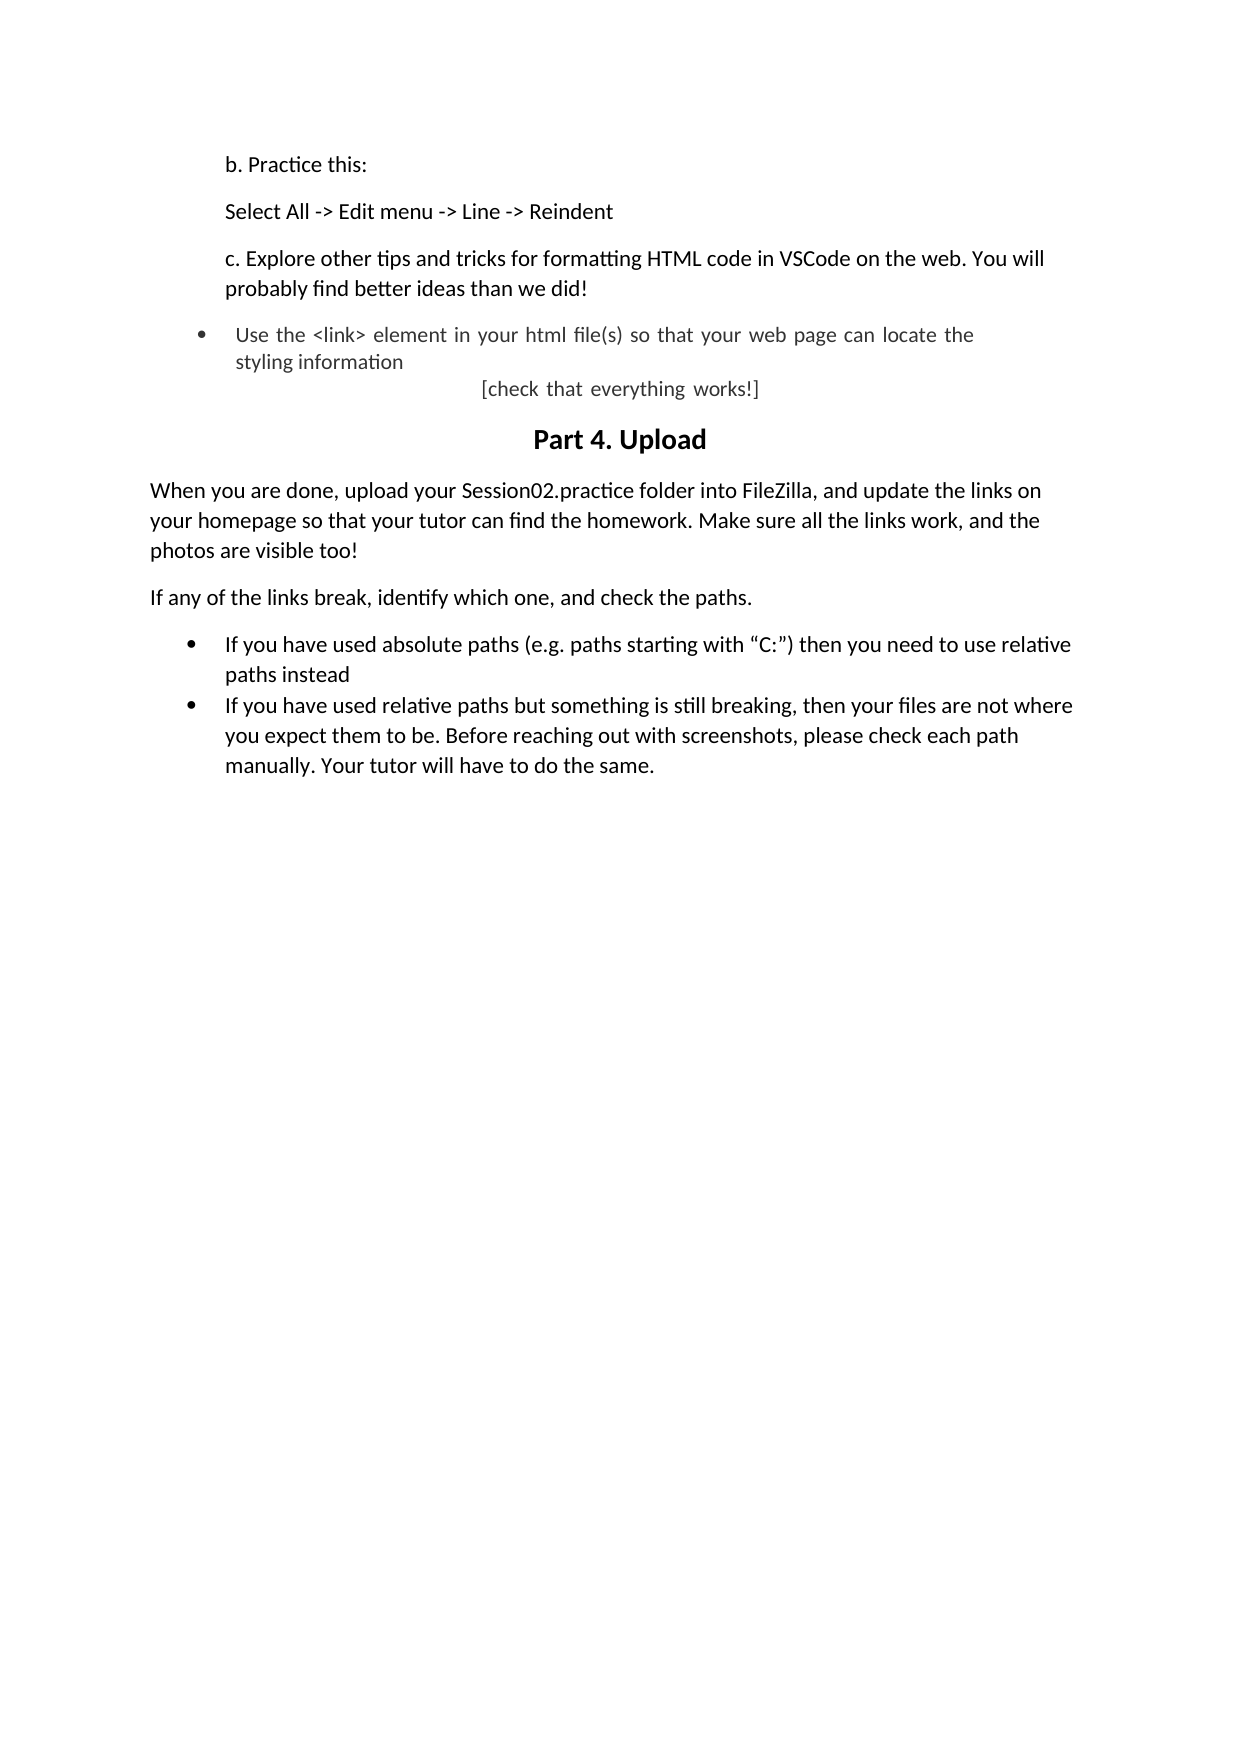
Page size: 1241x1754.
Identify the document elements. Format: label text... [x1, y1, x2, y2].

text If any of the links break, identify which one, and check the paths. [150, 583, 1090, 611]
list If you have used relative paths but something is still breaking, then your files are not where you expect them to be. Before reaching out with screenshots, please check each path manually. Your tutor will have to do the same. [187, 691, 1090, 779]
list If you have used absolute paths (e.g. paths starting with “C:”) then you need to use relative paths instead [187, 630, 1090, 688]
list Use the <link> element in your html file(s) so that your web page can locate the styling information [198, 321, 1018, 375]
text When you are done, upload your Session02.practice folder into FileZilla, and update the links on your homepage so that your tutor can find the homework. Make sure all the links work, and the photos are visible too! [150, 476, 1090, 564]
text Select All -> Edit menu -> Line -> Reindent [225, 197, 1090, 225]
text b. Practice this: [225, 150, 1090, 178]
text Part 4. Upload [150, 421, 1090, 457]
text c. Explore other tips and tricks for formatting HTML code in VSCode on the web. You will probably find better ideas than we did! [225, 244, 1090, 302]
text [check that everything works!] [150, 376, 1090, 402]
